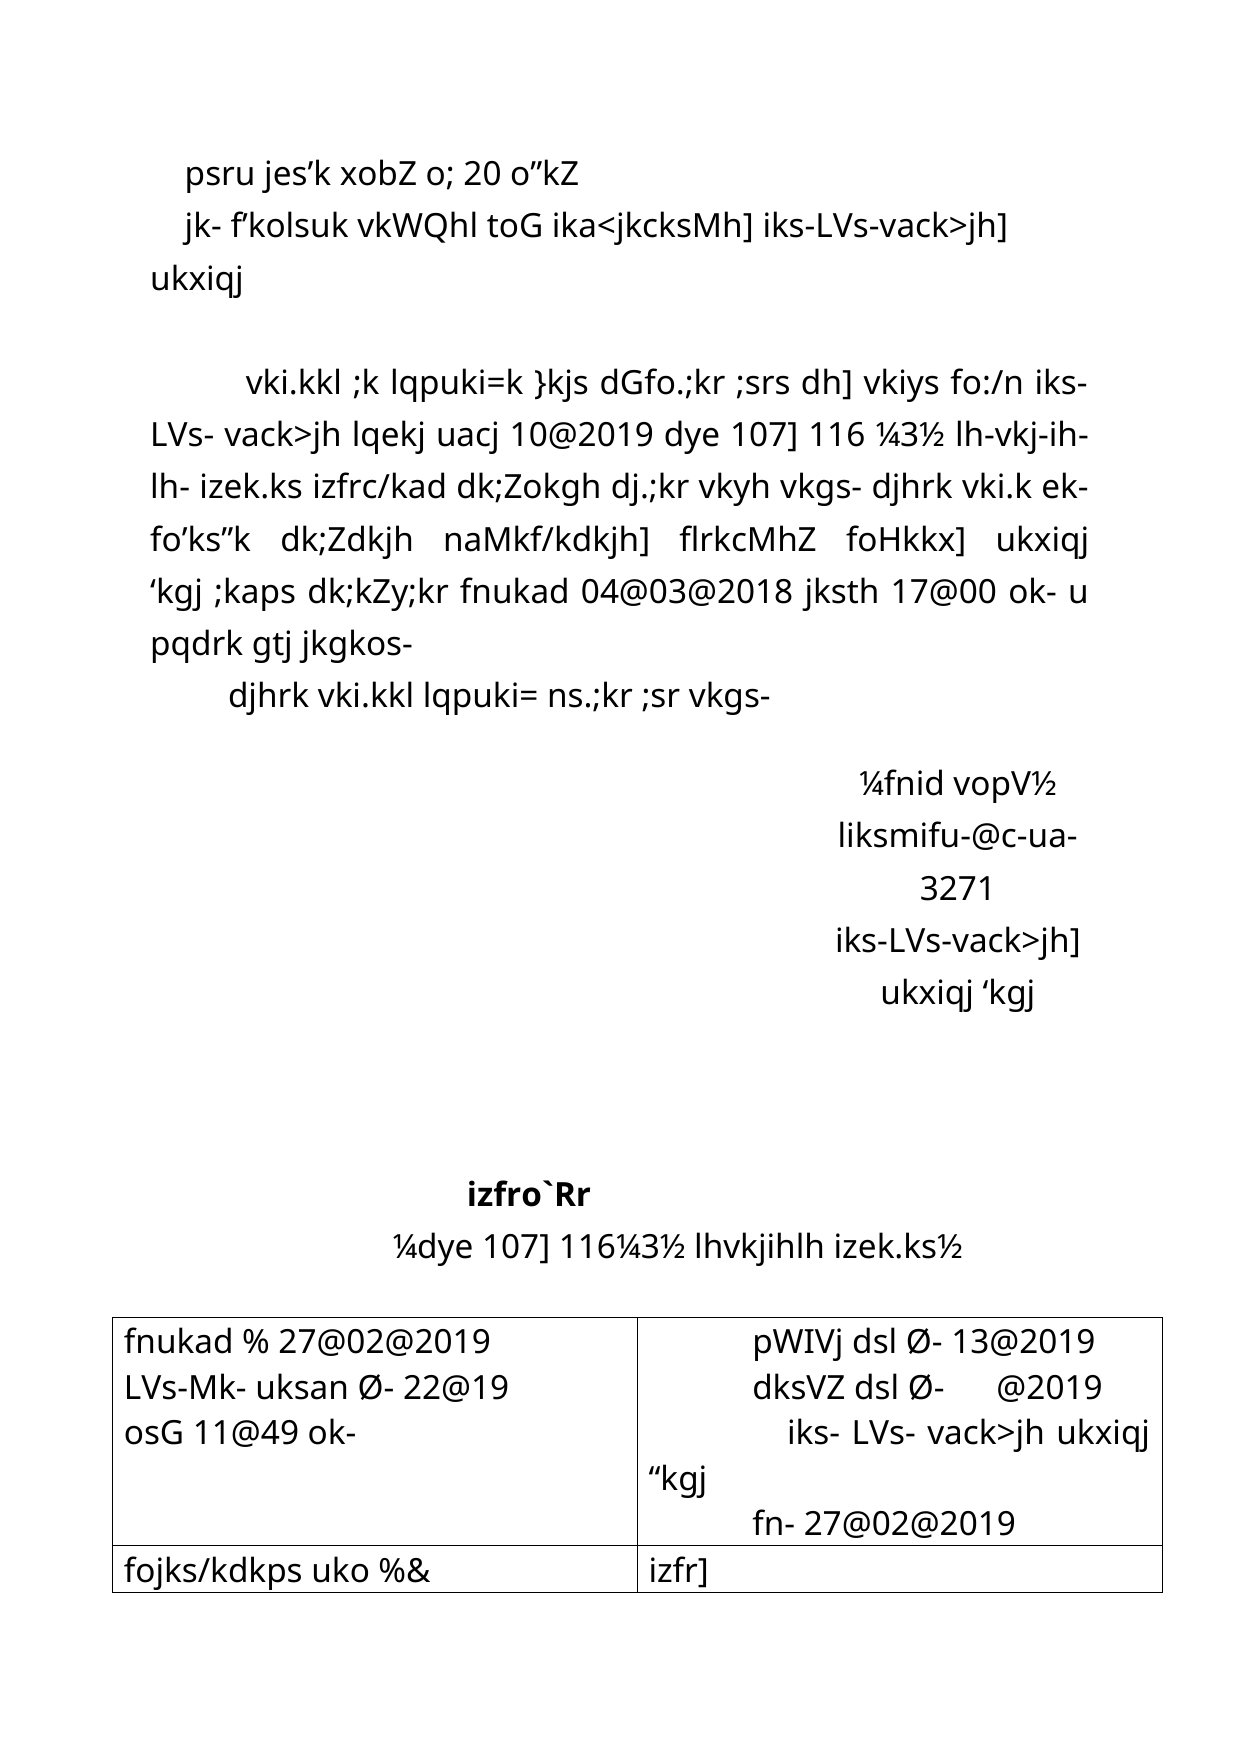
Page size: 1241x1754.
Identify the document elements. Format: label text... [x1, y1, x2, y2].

text ¼dye 107] 116¼3½ lhvkjihlh izek.ks½ [150, 1223, 1090, 1269]
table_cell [638, 1546, 1162, 1592]
text psru jes’k xobZ o; 20 o”kZ [150, 150, 1090, 195]
text jk- f’kolsuk vkWQhl toG ika<jkcksMh] iks-LVs-vack>jh] ukxiqj [150, 202, 1090, 300]
text ¼fnid vopV½ [825, 760, 1090, 805]
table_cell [113, 1546, 637, 1592]
text liksmifu-@c-ua- 3271 [825, 812, 1090, 910]
text izfro`Rr [150, 1171, 1090, 1216]
text iks-LVs-vack>jh] ukxiqj ‘kgj [825, 917, 1090, 1014]
text vki.kkl ;k lqpuki=k }kjs dGfo.;kr ;srs dh] vkiys fo:/n iks- LVs- vack>jh lqekj uacj 10@2019 dye 107] 116 ¼3½ lh-vkj-ih-lh- izek.ks izfrc/kad dk;Zokgh dj.;kr vkyh vkgs- djhrk vki.k ek- fo’ks”k dk;Zdkjh naMkf/kdkjh] flrkcMhZ foHkkx] ukxiqj ‘kgj ;kaps dk;kZy;kr fnukad 04@03@2018 jksth 17@00 ok- u pqdrk gtj jkgkos- [150, 359, 1090, 665]
table_header pWIVj dsl Ø- 13@2019 dksVZ dsl Ø- @2019 iks- LVs- vack>jh ukxiqj “kgj fn- 27@02@2019 [638, 1318, 1162, 1545]
table_header fnukad % 27@02@2019 LVs-Mk- uksan Ø- 22@19 osG 11@49 ok- [113, 1318, 637, 1545]
text djhrk vki.kkl lqpuki= ns.;kr ;sr vkgs- [150, 672, 1090, 717]
